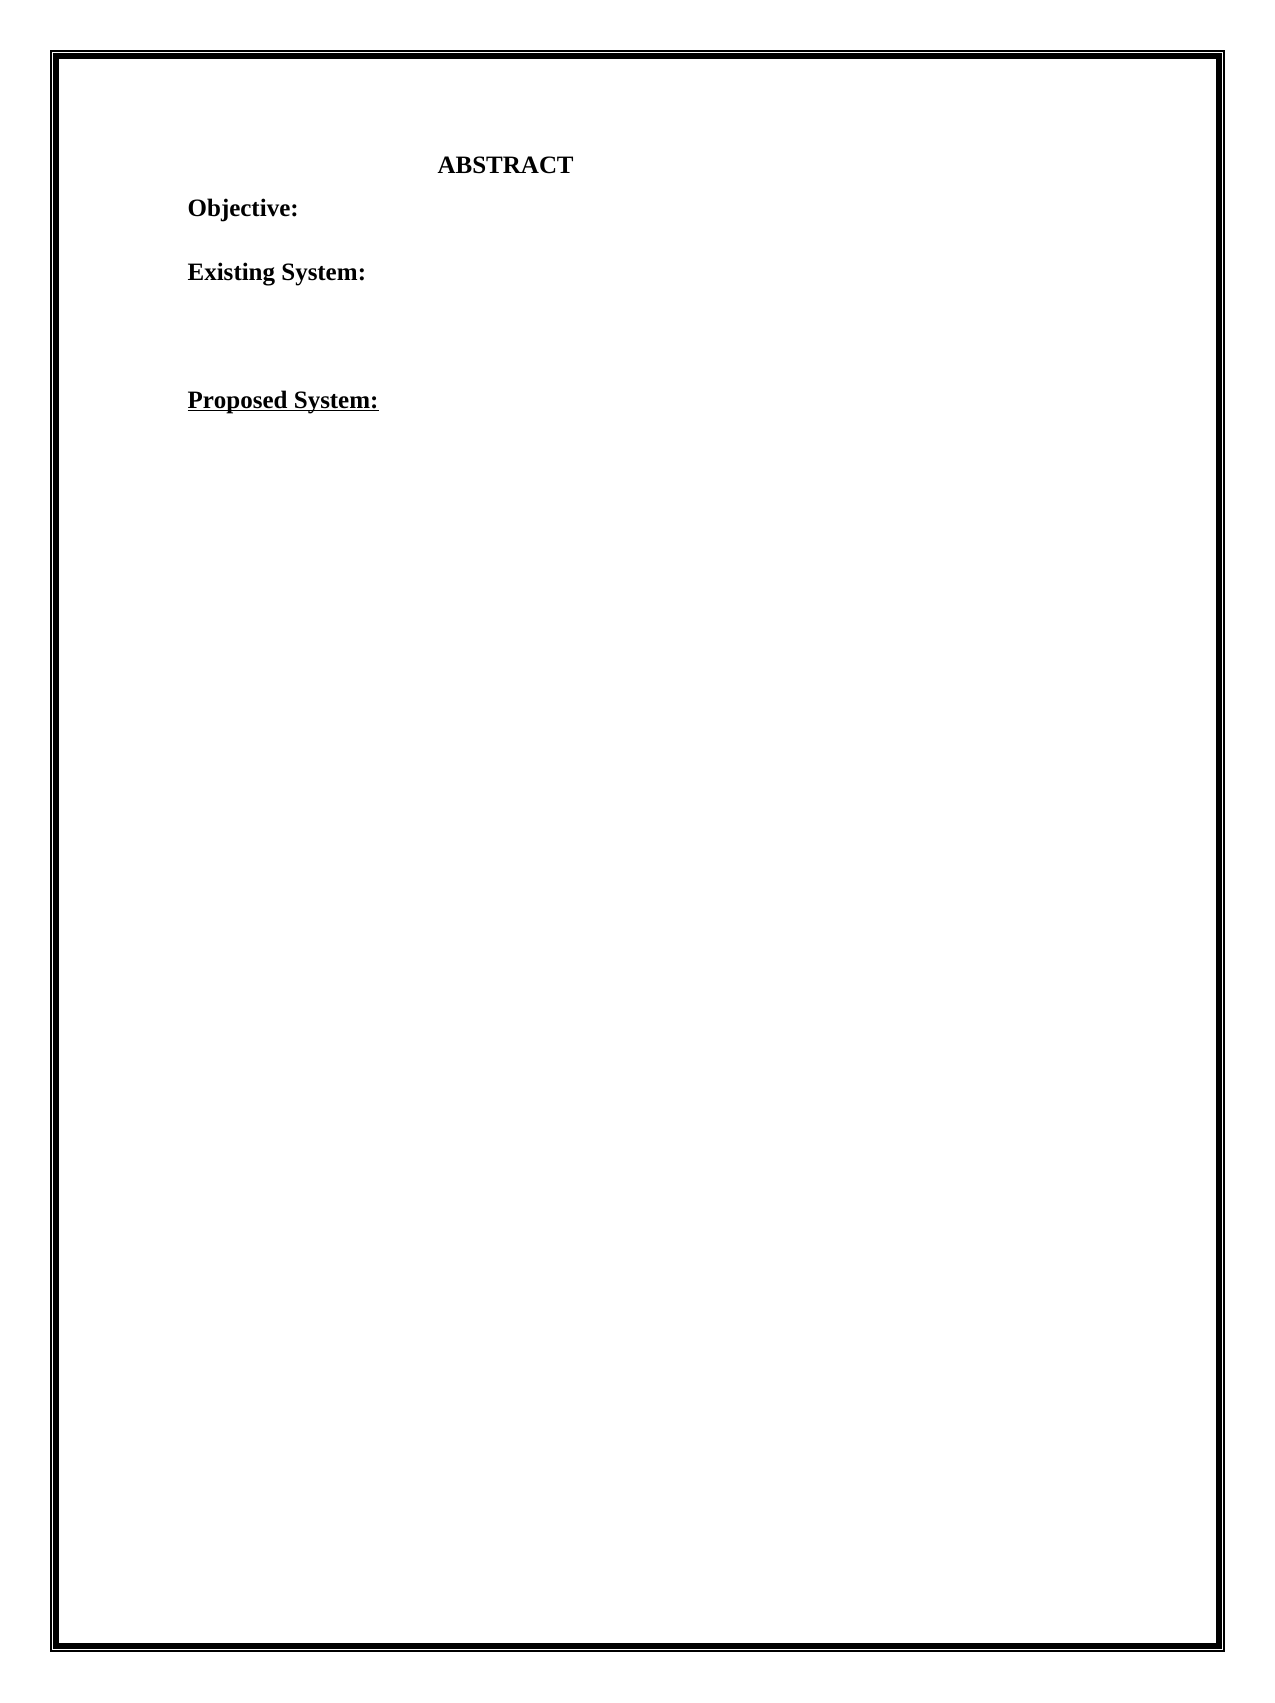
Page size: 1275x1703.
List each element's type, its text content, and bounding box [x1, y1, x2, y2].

text Objective: [187, 193, 1125, 222]
list Proposed System: [187, 385, 1125, 414]
text Existing System: [187, 257, 1125, 286]
text ABSTRACT [187, 150, 1125, 179]
